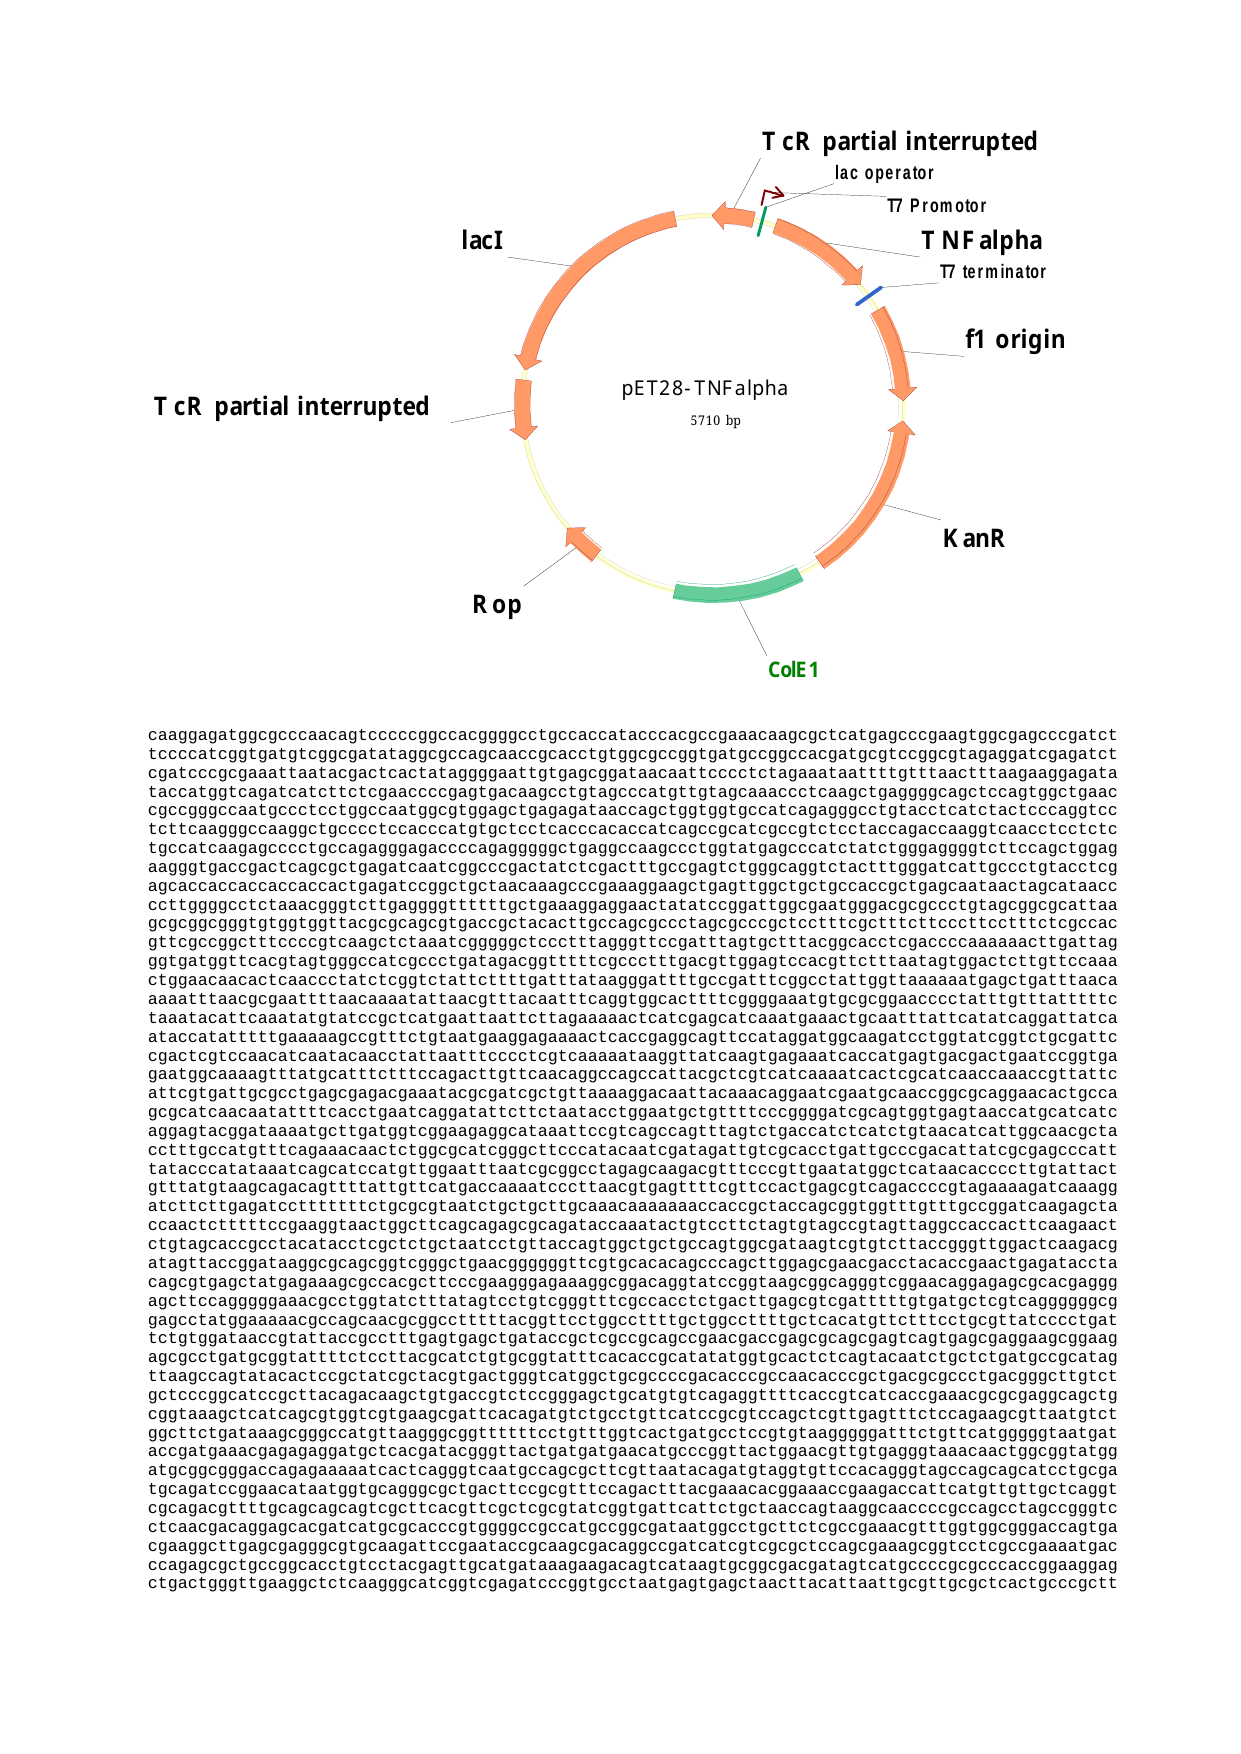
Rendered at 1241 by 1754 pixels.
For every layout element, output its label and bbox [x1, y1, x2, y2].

text [148, 727, 1122, 1594]
